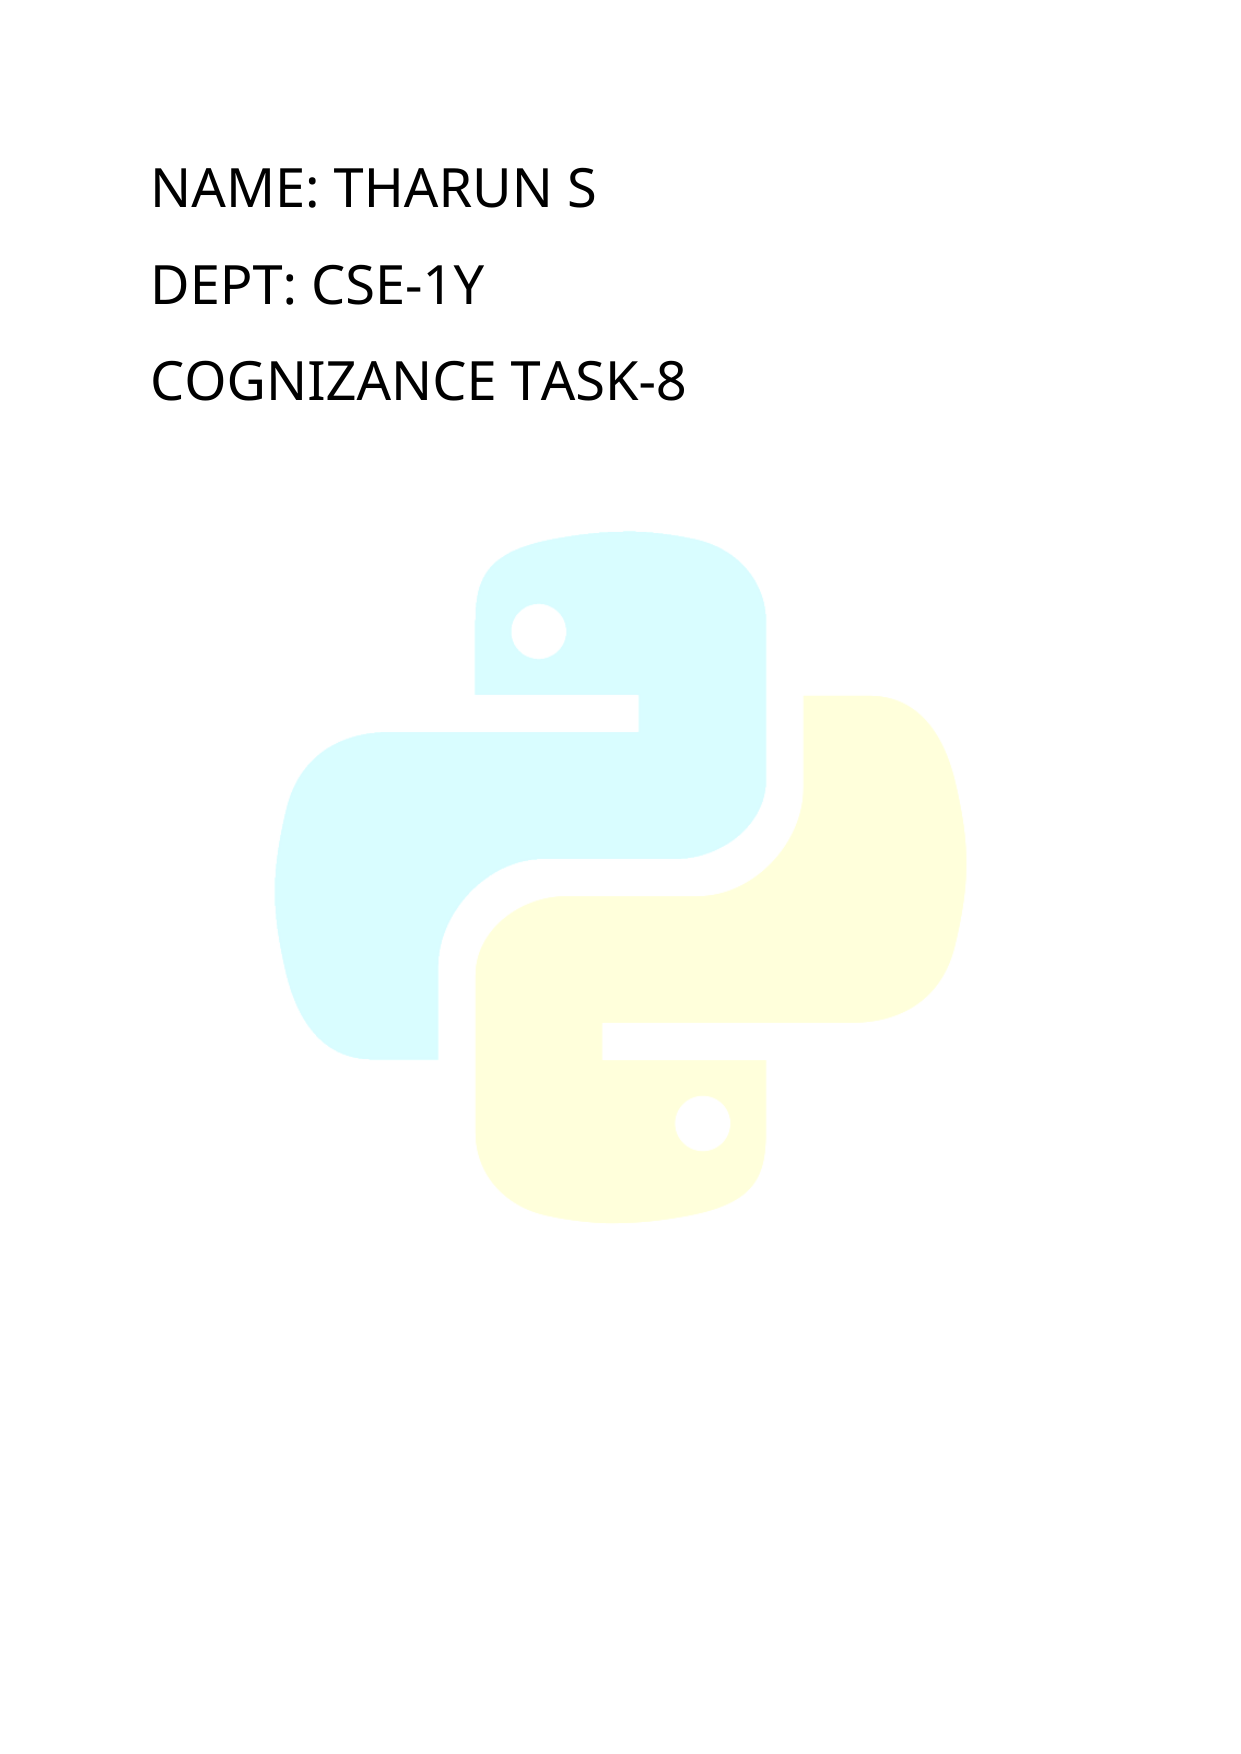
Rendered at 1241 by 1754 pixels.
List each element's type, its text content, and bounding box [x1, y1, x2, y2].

text DEPT: CSE-1Y [150, 246, 1090, 320]
text COGNIZANCE TASK-8 [150, 342, 1090, 416]
text NAME: THARUN S [150, 150, 1090, 224]
